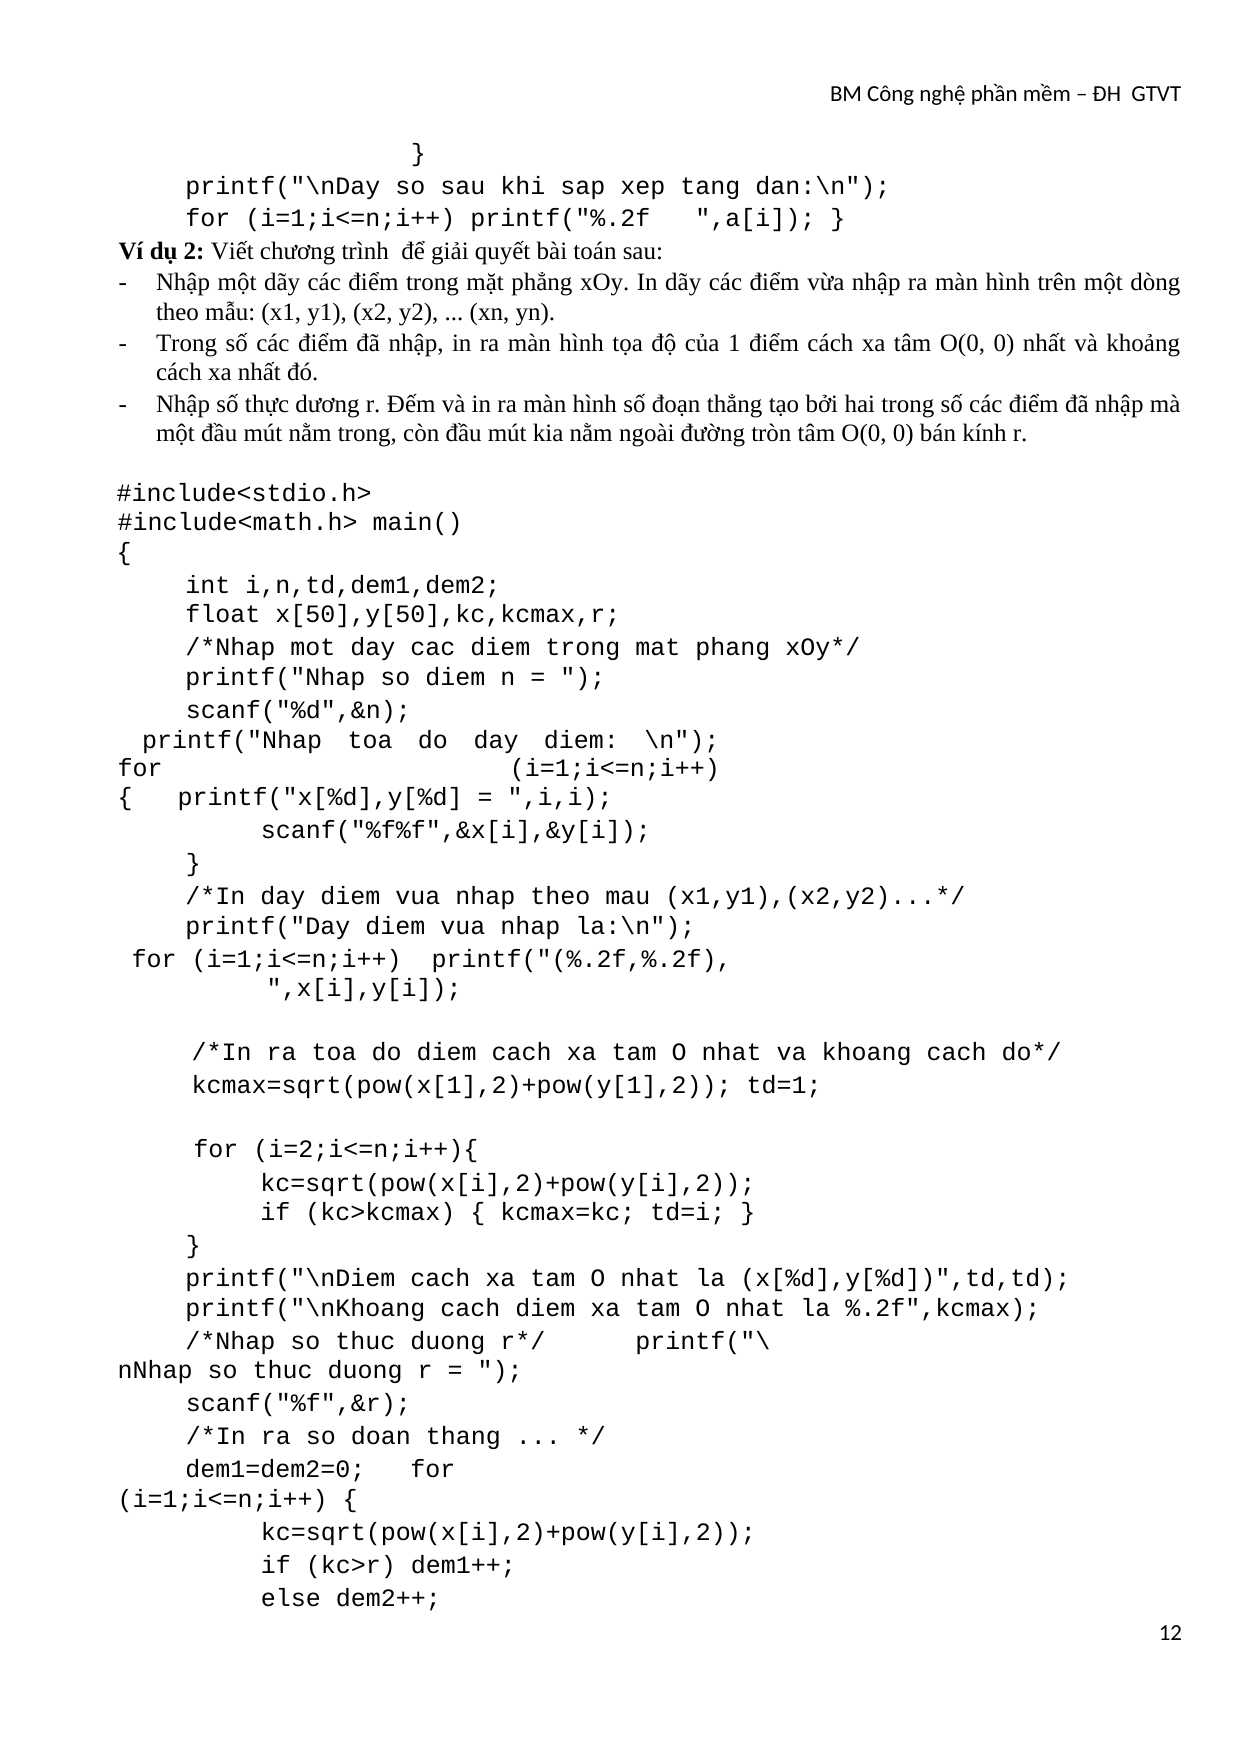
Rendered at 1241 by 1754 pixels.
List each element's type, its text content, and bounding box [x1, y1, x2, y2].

text /*In day diem vua nhap theo mau (x1,y1),(x2,y2)...*/ printf("Day diem vua nhap la:\n"); [116, 884, 1094, 942]
text if (kc>r) dem1++; [110, 1553, 1182, 1581]
text scanf("%f",&r); [110, 1391, 1182, 1419]
text int i,n,td,dem1,dem2; float x[50],y[50],kc,kcmax,r; [116, 572, 628, 630]
text printf("\nDay so sau khi sap xep tang dan:\n"); for (i=1;i<=n;i++) printf("%.2f ",a[i]); } [116, 174, 898, 234]
text else dem2++; [110, 1586, 1182, 1614]
text } [110, 1233, 1182, 1261]
list Nhập một dãy các điểm trong mặt phẳng xOy. In dãy các điểm vừa nhập ra màn hình trên một dòng theo mẫu: (x1, y1), (x2, y2), ... (xn, yn). [118, 267, 1182, 325]
text } [110, 141, 1182, 169]
text { [116, 539, 1094, 568]
list Trong số các điểm đã nhập, in ra màn hình tọa độ của 1 điểm cách xa tâm O(0, 0) nhất và khoảng cách xa nhất đó. [118, 328, 1182, 386]
text /*In ra toa do diem cach xa tam O nhat va khoang cach do*/ [116, 1040, 1094, 1068]
text dem1=dem2=0; for (i=1;i<=n;i++) { [116, 1457, 508, 1515]
text kc=sqrt(pow(x[i],2)+pow(y[i],2)); [110, 1519, 1182, 1548]
text for (i=2;i<=n;i++){ [193, 1137, 1094, 1165]
text kcmax=sqrt(pow(x[1],2)+pow(y[1],2)); td=1; [116, 1073, 823, 1101]
text Ví dụ 2: Viết chương trình để giải quyết bài toán sau: [118, 236, 1182, 264]
text #include<stdio.h> #include<math.h> main() [116, 481, 463, 538]
text printf("\nDiem cach xa tam O nhat la (x[%d],y[%d])",td,td); printf("\nKhoang cach diem xa tam O nhat la %.2f",kcmax); [116, 1266, 1094, 1323]
text } [110, 851, 1182, 879]
text scanf("%f%f",&x[i],&y[i]); [110, 818, 1182, 846]
text /*Nhap so thuc duong r*/ printf("\nNhap so thuc duong r = "); [116, 1328, 778, 1386]
text /*Nhap mot day cac diem trong mat phang xOy*/ printf("Nhap so diem n = "); [116, 635, 1063, 693]
list Nhập số thực dương r. Đếm và in ra màn hình số đoạn thẳng tạo bởi hai trong số các điểm đã nhập mà một đầu mút nằm trong, còn đầu mút kia nằm ngoài đường tròn tâm O(0, 0) bán kính r. [118, 389, 1182, 447]
text for (i=1;i<=n;i++) printf("(%.2f,%.2f), ",x[i],y[i]); [116, 946, 793, 1004]
text /*In ra so doan thang ... */ [110, 1424, 1182, 1452]
text scanf("%d",&n); [110, 697, 1182, 726]
text kc=sqrt(pow(x[i],2)+pow(y[i],2)); if (kc>kcmax) { kcmax=kc; td=i; } [116, 1170, 808, 1228]
text printf("Nhap toa do day diem: \n"); for (i=1;i<=n;i++) { printf("x[%d],y[%d] = ",i,i); [116, 728, 720, 813]
